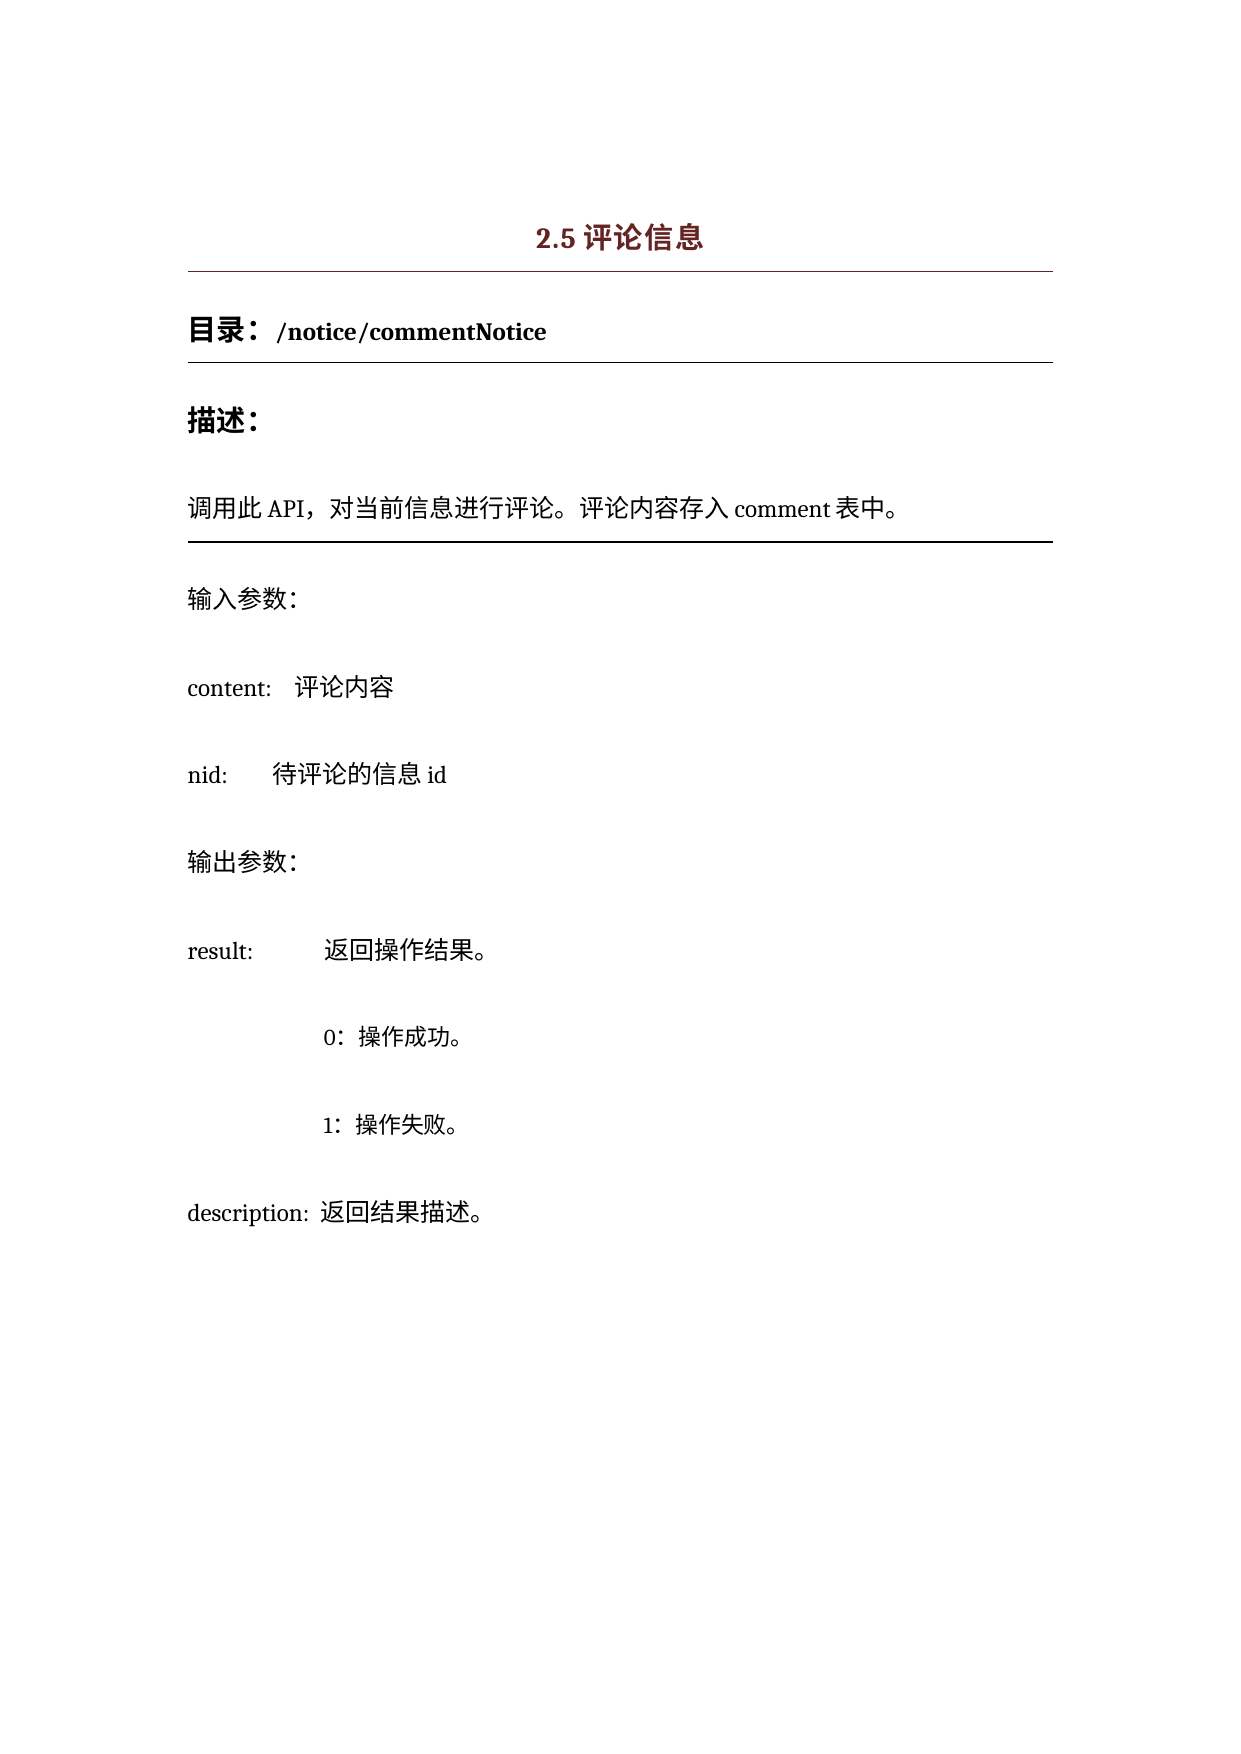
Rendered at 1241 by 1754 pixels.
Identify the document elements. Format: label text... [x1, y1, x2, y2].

text nid: 待评论的信息id [187, 741, 1053, 806]
subtitle 2.5评论信息 [187, 204, 1053, 272]
text 调用此API，对当前信息进行评论。评论内容存入comment表中。 [187, 474, 1053, 543]
text description: 返回结果描述。 [187, 1178, 1053, 1243]
text 输出参数： [187, 828, 1053, 893]
text 描述： [187, 386, 1053, 451]
text 输入参数： [187, 565, 1053, 630]
text content: 评论内容 [187, 653, 1053, 718]
text 目录：/notice/commentNotice [187, 295, 1053, 363]
text 1：操作失败。 [187, 1091, 1053, 1156]
text 0：操作成功。 [187, 1003, 1053, 1068]
text result: 返回操作结果。 [187, 916, 1053, 981]
